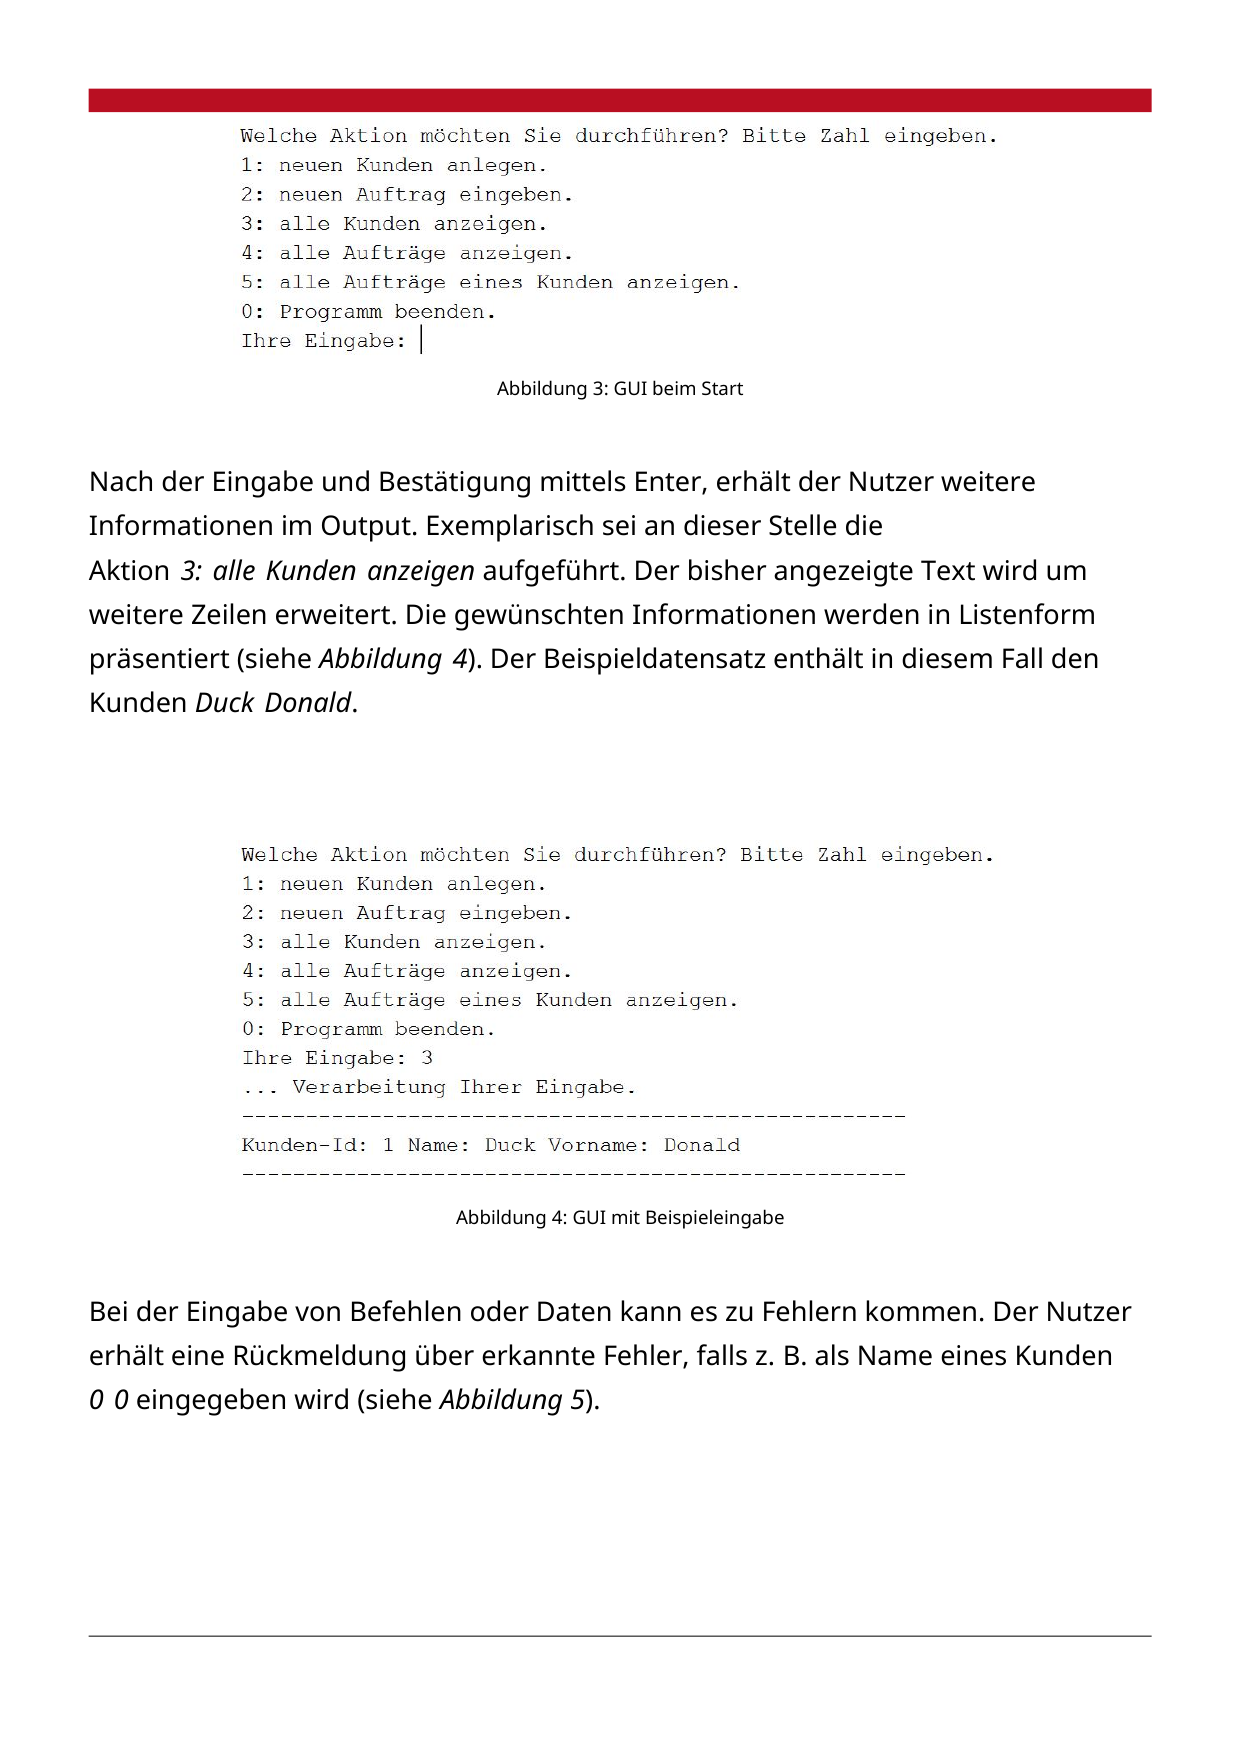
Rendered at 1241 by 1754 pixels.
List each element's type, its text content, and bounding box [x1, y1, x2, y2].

picture [236, 840, 1004, 1185]
text Nach der Eingabe und Bestätigung mittels Enter, erhält der Nutzer weitere Informationen im Output. Exemplarisch sei an dieser Stelle die Aktion 3: alle Kunden anzeigen aufgeführt. Der bisher angezeigte Text wird um weitere Zeilen erweitert. Die gewünschten Informationen werden in Listenform präsentiert (siehe Abbildung 4). Der Beispieldatensatz enthält in diesem Fall den Kunden Duck Donald. [89, 463, 1152, 720]
picture [233, 120, 1007, 356]
text Abbildung 4: GUI mit Beispieleingabe [89, 1205, 1152, 1230]
text Bei der Eingabe von Befehlen oder Daten kann es zu Fehlern kommen. Der Nutzer erhält eine Rückmeldung über erkannte Fehler, falls z. B. als Name eines Kunden 0 0 eingegeben wird (siehe Abbildung 5). [89, 1292, 1152, 1417]
text Abbildung 3: GUI beim Start [89, 375, 1152, 401]
